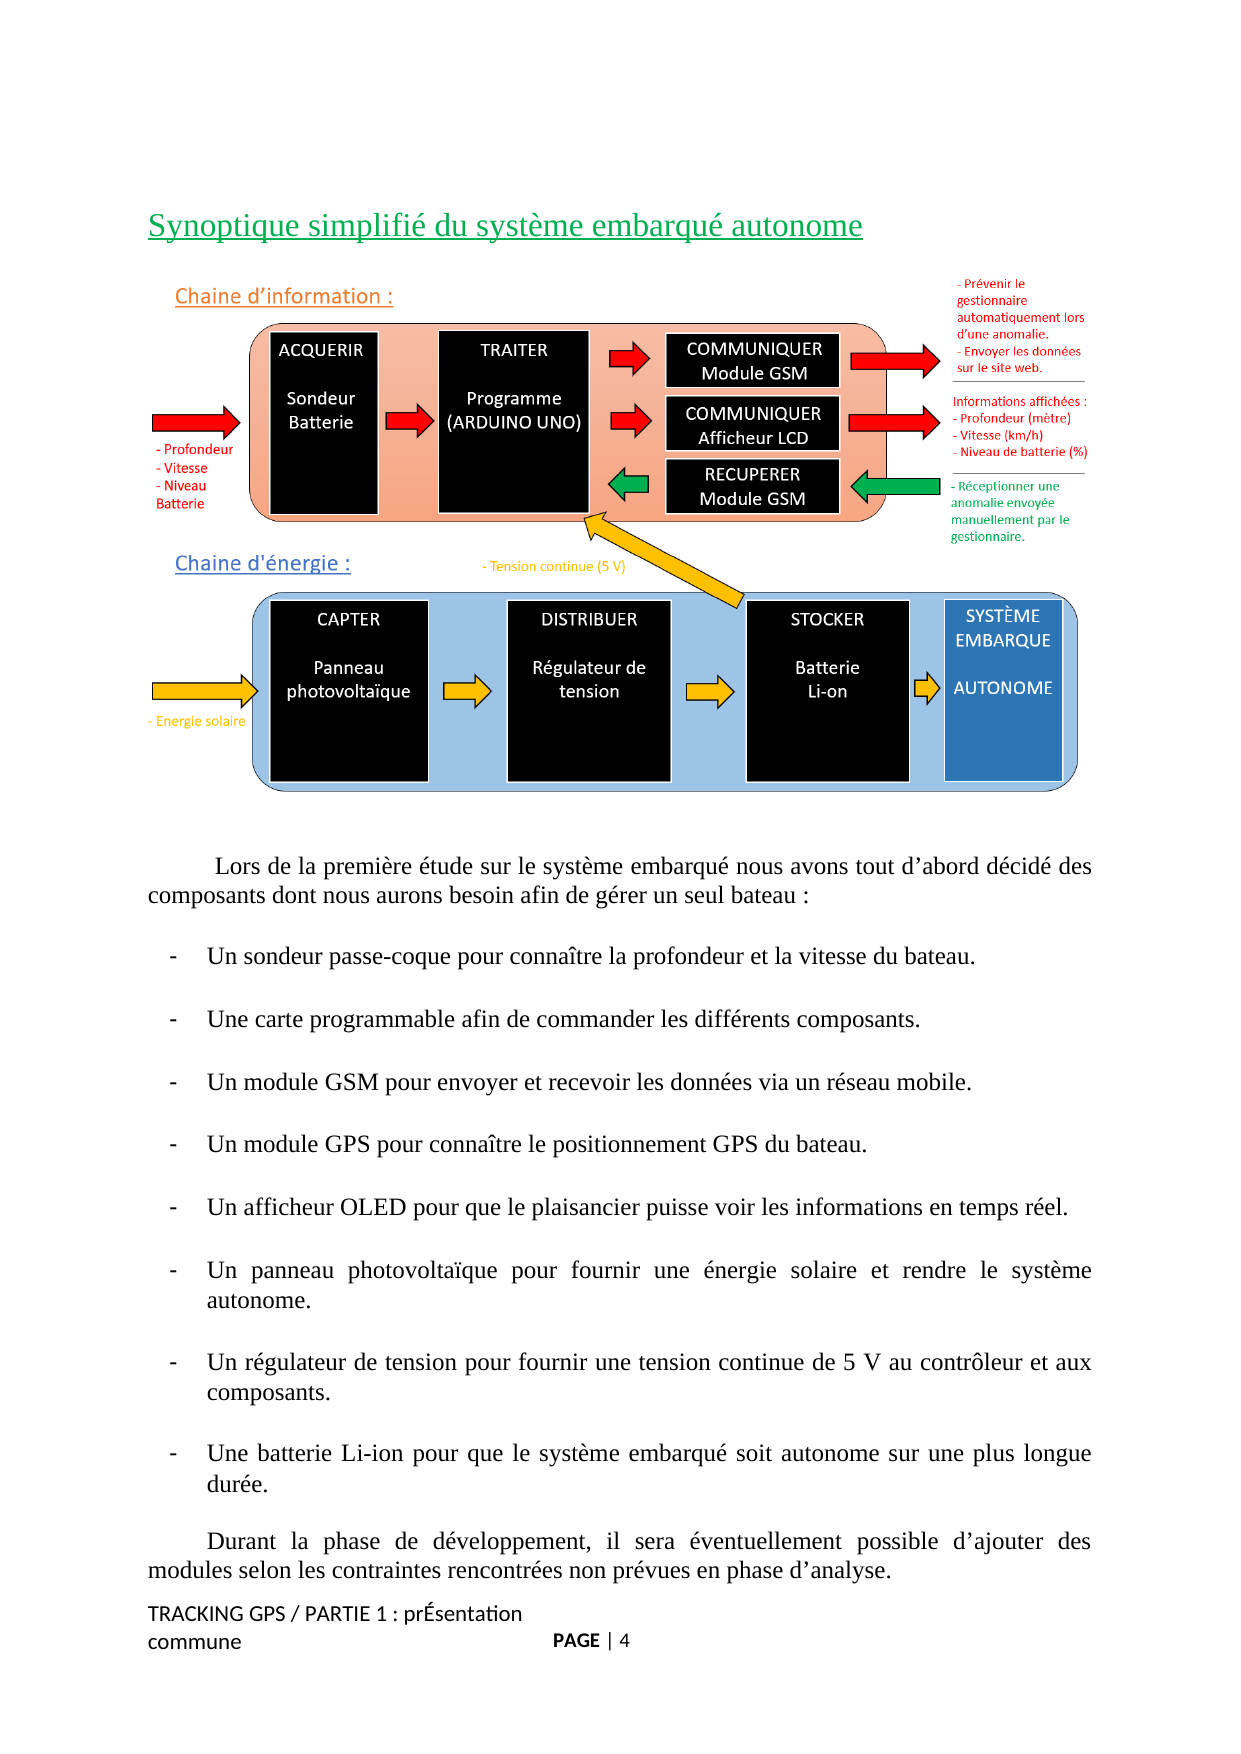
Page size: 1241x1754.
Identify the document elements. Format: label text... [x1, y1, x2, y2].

list Une batterie Li-ion pour que le système embarqué soit autonome sur une plus longue durée. [169, 1435, 1093, 1497]
list Une carte programmable afin de commander les différents composants. [169, 1000, 1093, 1034]
list Un module GSM pour envoyer et recevoir les données via un réseau mobile. [169, 1063, 1093, 1097]
list Un sondeur passe-coque pour connaître la profondeur et la vitesse du bateau. [169, 937, 1093, 972]
list Un afficheur OLED pour que le plaisancier puisse voir les informations en temps réel. [169, 1189, 1093, 1223]
text Lors de la première étude sur le système embarqué nous avons tout d’abord décidé des composants dont nous aurons besoin afin de gérer un seul bateau : [148, 851, 1093, 909]
text Synoptique simplifié du système embarqué autonome [148, 205, 1093, 243]
picture [147, 272, 1093, 799]
text Durant la phase de développement, il sera éventuellement possible d’ajouter des modules selon les contraintes rencontrées non prévues en phase d’analyse. [148, 1526, 1093, 1584]
list Un module GPS pour connaître le positionnement GPS du bateau. [169, 1126, 1093, 1160]
list Un panneau photovoltaïque pour fournir une énergie solaire et rendre le système autonome. [169, 1252, 1093, 1314]
list Un régulateur de tension pour fournir une tension continue de 5 V au contrôleur et aux composants. [169, 1343, 1093, 1406]
